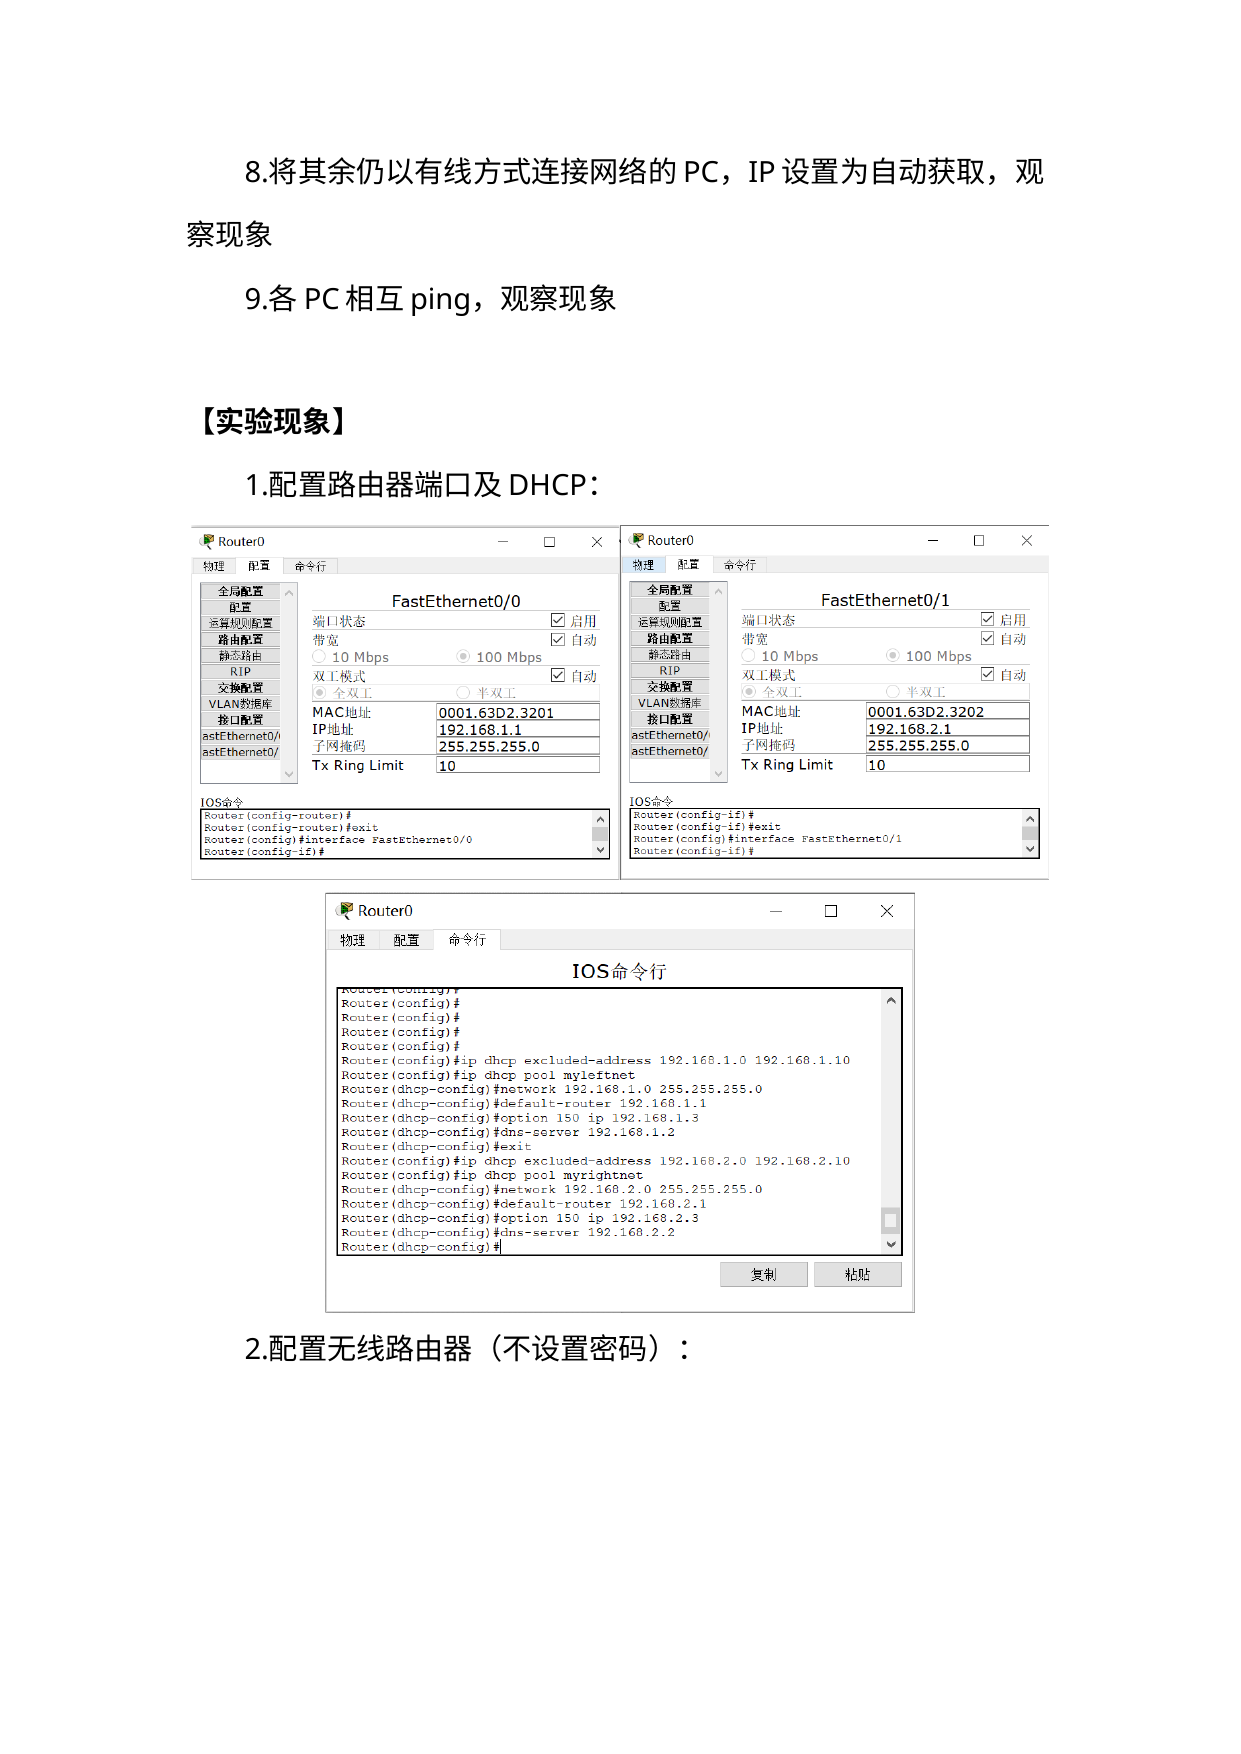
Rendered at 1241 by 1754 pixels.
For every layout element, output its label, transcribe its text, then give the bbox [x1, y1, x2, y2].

text 1.配置路由器端口及DHCP： [186, 462, 1054, 504]
text 【实验现象】 [186, 398, 1054, 441]
picture [191, 525, 1049, 880]
text 2.配置无线路由器（不设置密码）： [186, 1325, 1054, 1368]
list 9.各PC相互ping，观察现象 [186, 275, 1054, 318]
picture [325, 892, 915, 1313]
text 8.将其余仍以有线方式连接网络的PC，IP设置为自动获取，观察现象 [186, 148, 1054, 254]
